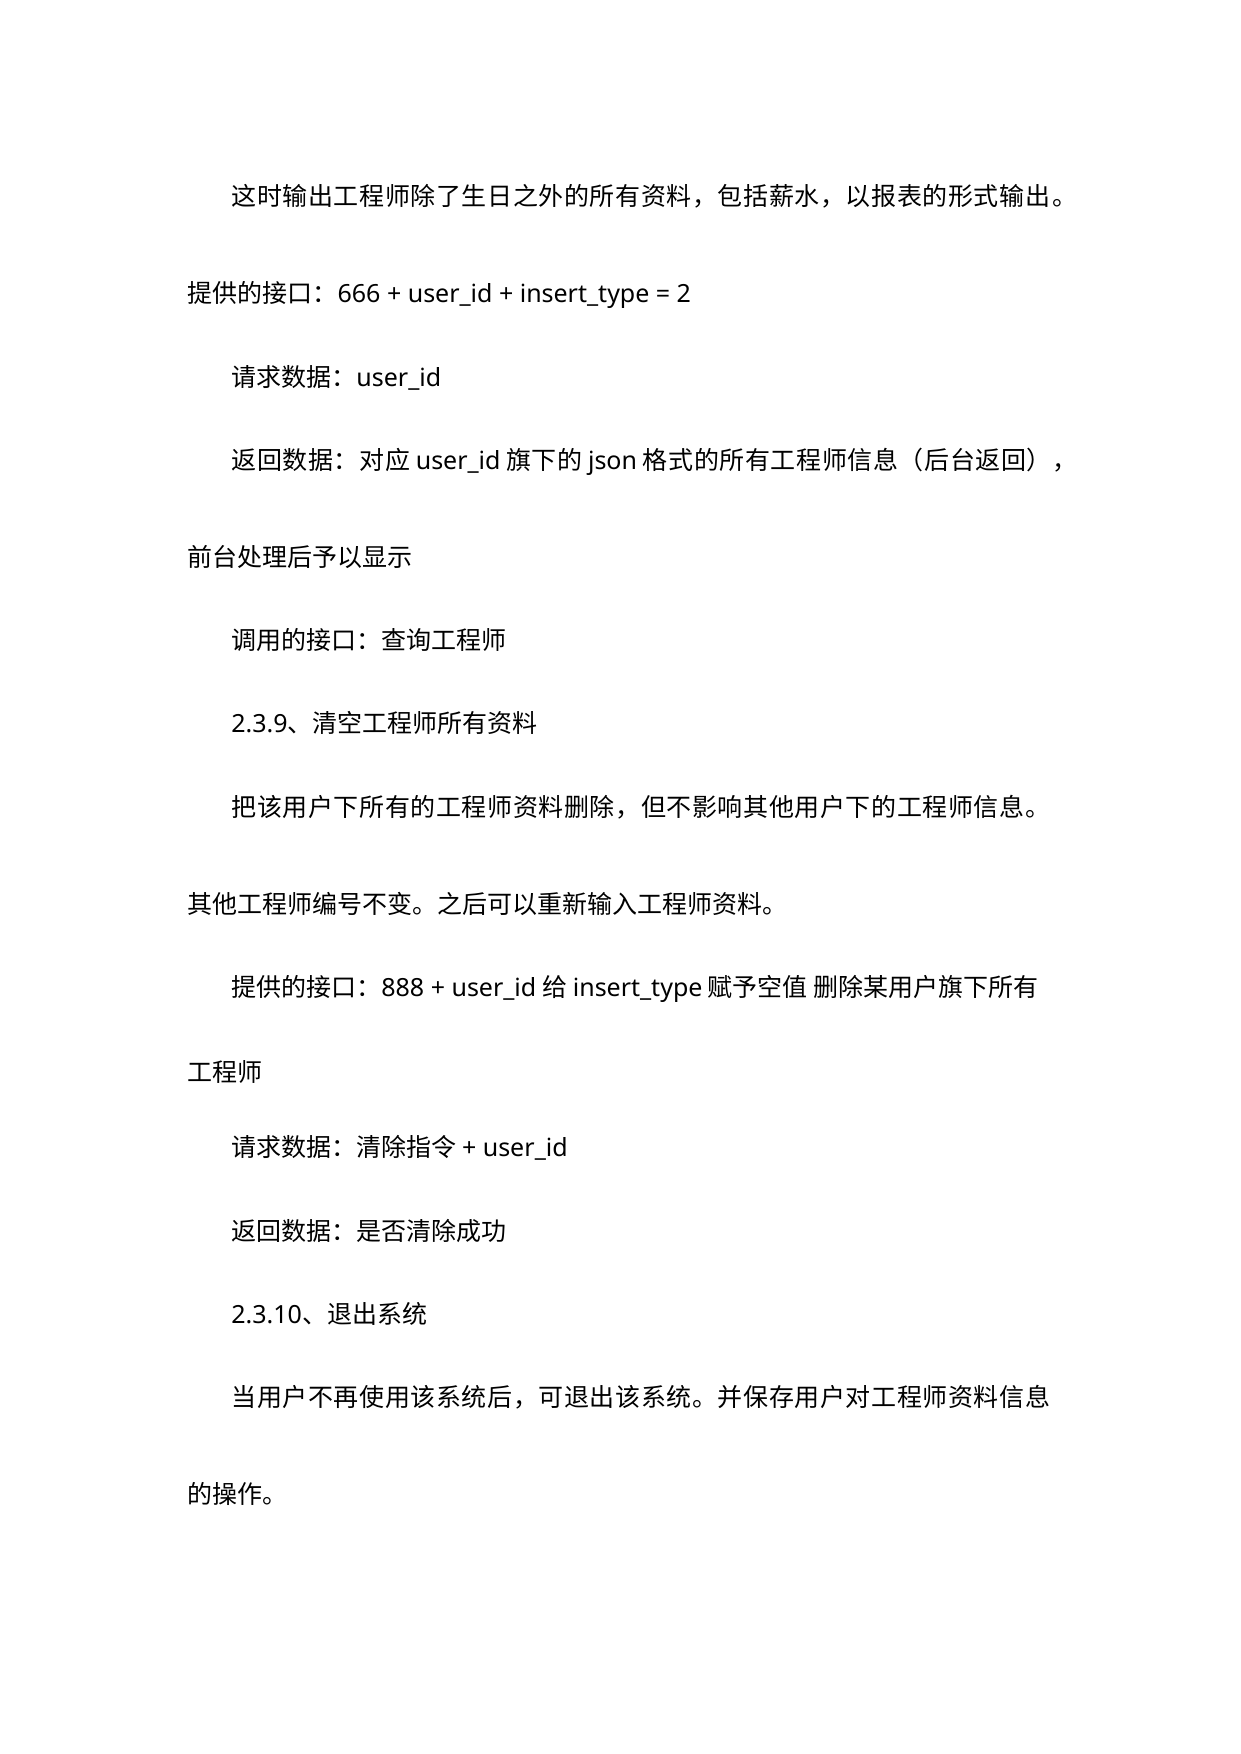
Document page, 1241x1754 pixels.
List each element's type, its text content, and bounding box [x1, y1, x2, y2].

text 请求数据：清除指令 + user_id [187, 1113, 1053, 1178]
text 返回数据：对应user_id旗下的json格式的所有工程师信息（后台返回），前台处理后予以显示 [187, 426, 1053, 588]
text 把该用户下所有的工程师资料删除，但不影响其他用户下的工程师信息。其他工程师编号不变。之后可以重新输入工程师资料。 [187, 773, 1053, 935]
text 2.3.9、清空工程师所有资料 [187, 689, 1053, 754]
text 请求数据：user_id [187, 343, 1053, 408]
text 这时输出工程师除了生日之外的所有资料，包括薪水，以报表的形式输出。提供的接口：666 + user_id + insert_type = 2 [187, 162, 1053, 324]
text 返回数据：是否清除成功 [187, 1197, 1053, 1262]
text 调用的接口：查询工程师 [187, 606, 1053, 671]
text 提供的接口：888 + user_id 给insert_type赋予空值 删除某用户旗下所有工程师 [187, 953, 1053, 1103]
text 2.3.10、退出系统 [187, 1280, 1053, 1345]
text 当用户不再使用该系统后，可退出该系统。并保存用户对工程师资料信息的操作。 [187, 1363, 1053, 1525]
